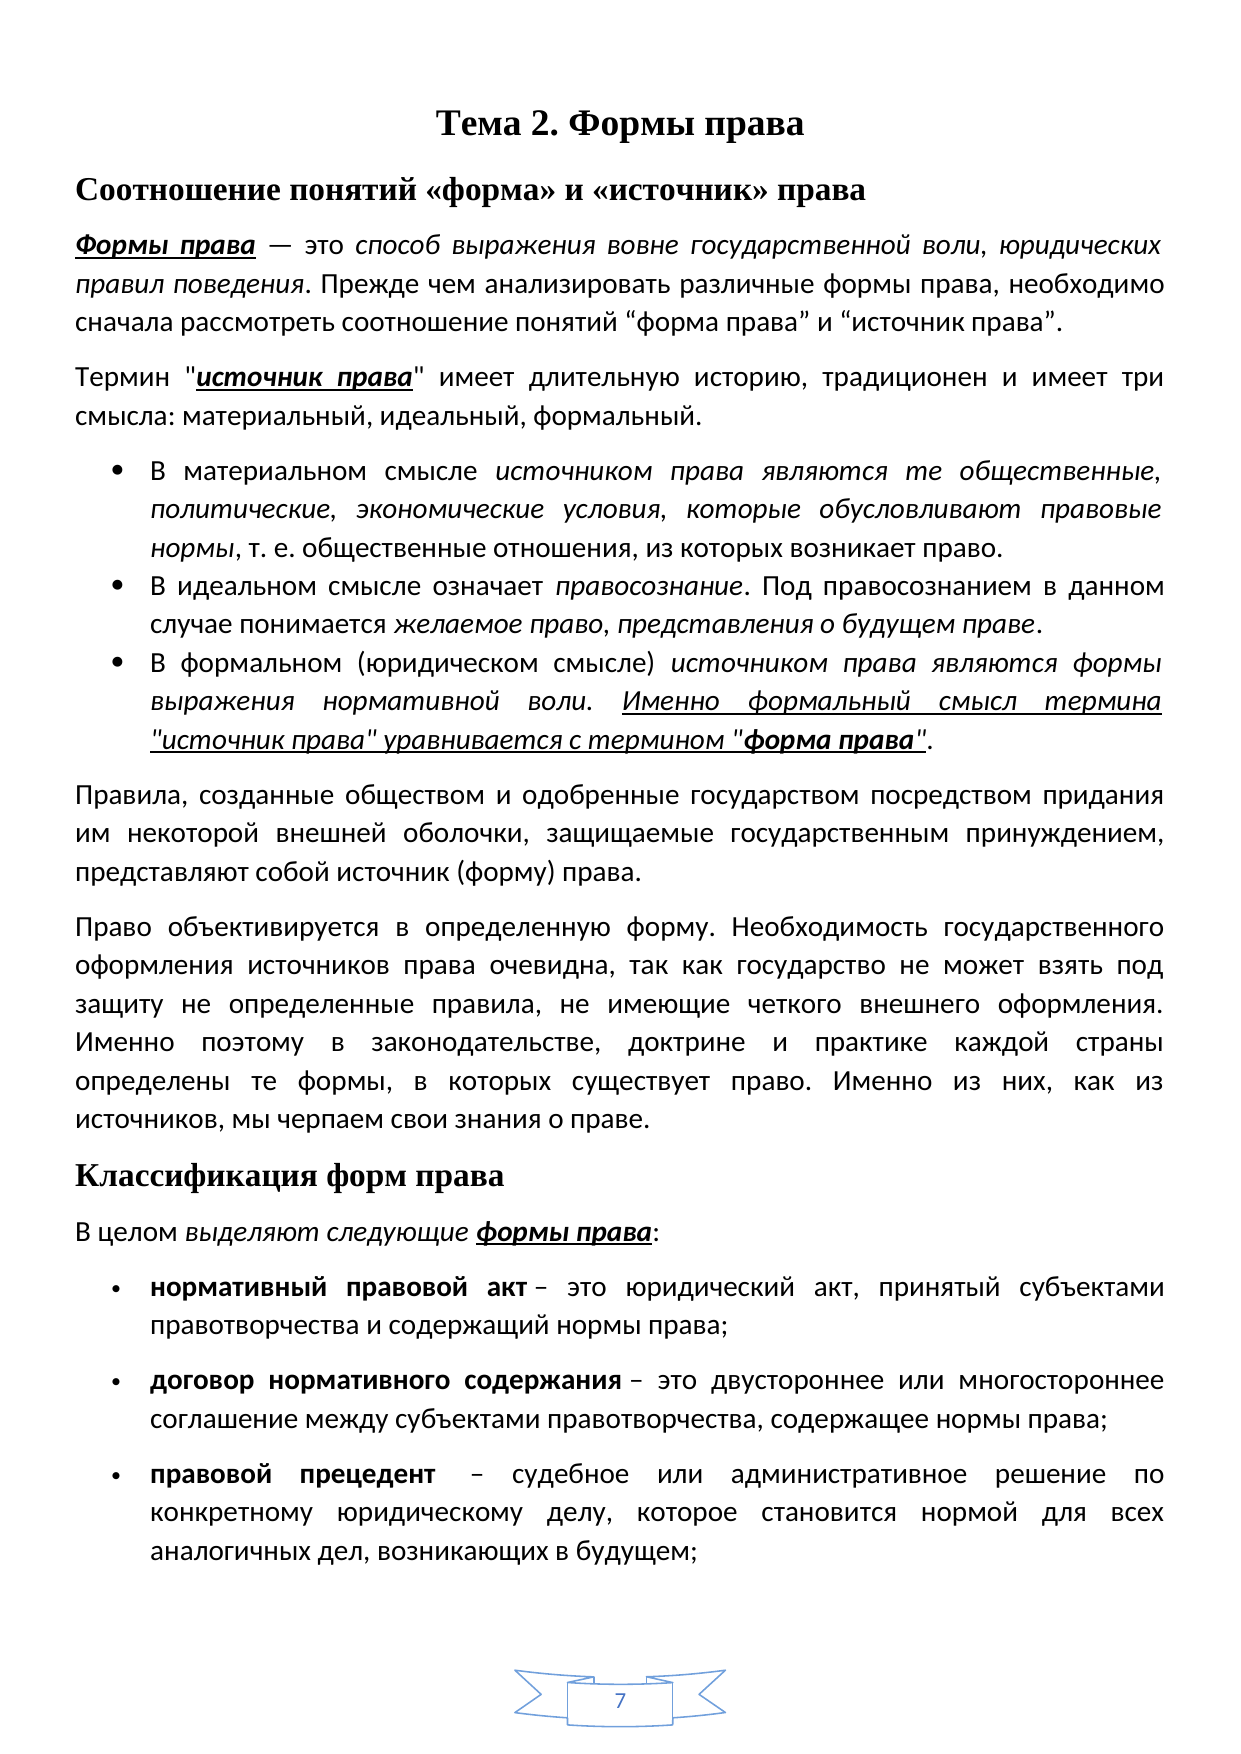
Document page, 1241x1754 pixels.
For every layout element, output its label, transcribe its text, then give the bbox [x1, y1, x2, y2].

text Правила, созданные обществом и одобренные государством посредством придания им некоторой внешней оболочки, защищаемые государственным принуждением, представляют собой источник (форму) права. [75, 776, 1165, 888]
list правовой прецедент – судебное или административное решение по конкретному юридическому делу, которое становится нормой для всех аналогичных дел, возникающих в будущем; [112, 1455, 1165, 1567]
text Право объективируется в определенную форму. Необходимость государственного оформления источников права очевидна, так как государство не может взять под защиту не определенные правила, не имеющие четкого внешнего оформления. Именно поэтому в законодательстве, доктрине и практике каждой страны определены те формы, в которых существует право. Именно из них, как из источников, мы черпаем свои знания о праве. [75, 908, 1165, 1136]
subtitle Классификация форм права [75, 1155, 1165, 1194]
text В целом выделяют следующие формы права: [75, 1213, 1165, 1248]
subtitle Соотношение понятий «форма» и «источник» права [75, 169, 1165, 207]
subtitle Тема 2. Формы права [75, 100, 1165, 143]
text Формы права — это способ выражения вовне государственной воли, юридических правил поведения. Прежде чем анализировать различные формы права, необходимо сначала рассмотреть соотношение понятий “форма права” и “источник права”. [75, 226, 1165, 339]
text Термин "источник права" имеет длительную историю, традиционен и имеет три смысла: материальный, идеальный, формальный. [75, 358, 1165, 432]
list В формальном (юридическом смысле) источником права являются формы выражения нормативной воли. Именно формальный смысл термина "источник права" уравнивается с термином "форма права". [112, 644, 1165, 757]
list нормативный правовой акт – это юридический акт, принятый субъектами правотворчества и содержащий нормы права; [112, 1268, 1165, 1342]
list договор нормативного содержания – это двустороннее или многостороннее соглашение между субъектами правотворчества, содержащее нормы права; [112, 1361, 1165, 1436]
list В материальном смысле источником права являются те общественные, политические, экономические условия, которые обусловливают правовые нормы, т. е. общественные отношения, из которых возникает право. [112, 452, 1165, 564]
list В идеальном смысле означает правосознание. Под правосознанием в данном случае понимается желаемое право, представления о будущем праве. [112, 567, 1165, 641]
